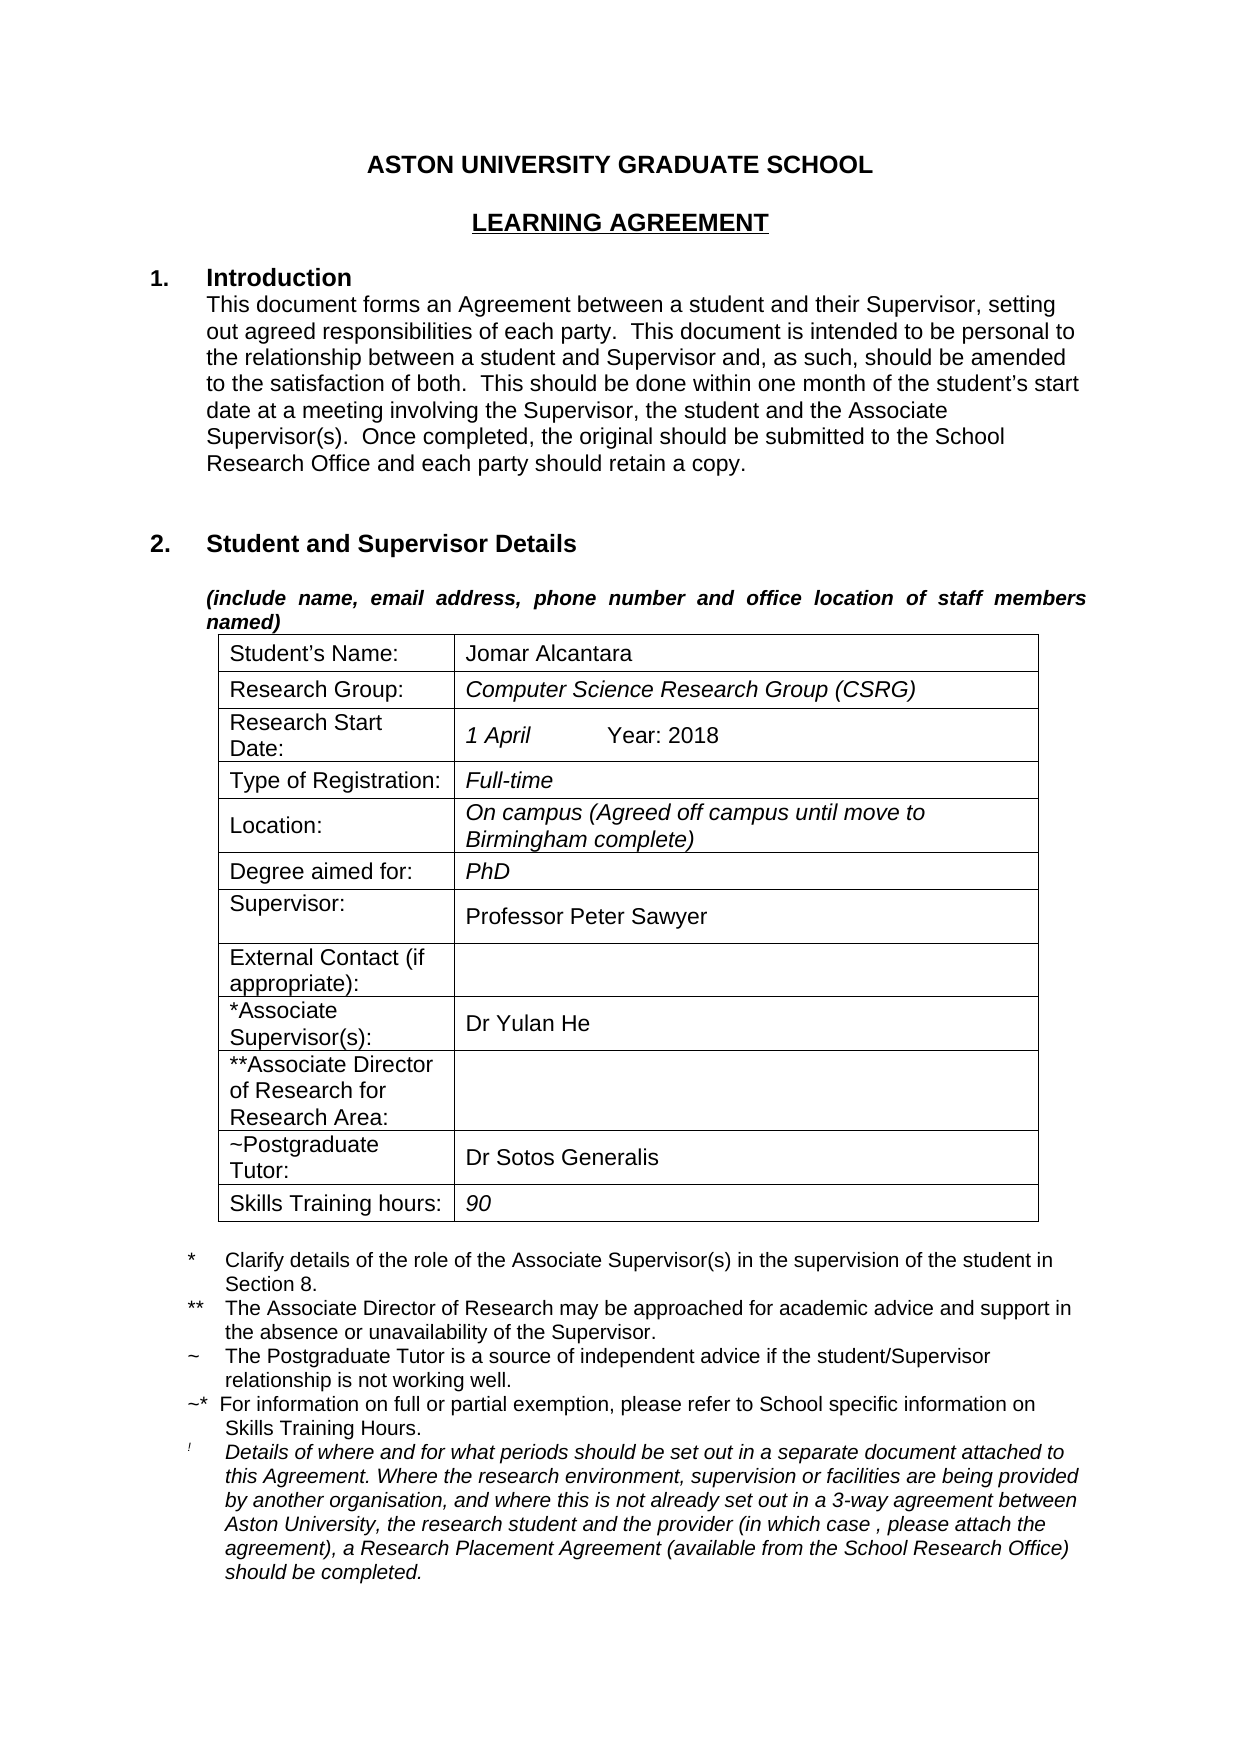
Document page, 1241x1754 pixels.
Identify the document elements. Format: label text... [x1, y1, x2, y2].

text ! Details of where and for what periods should be set out in a separate document attached to this Agreement. Where the research environment, supervision or facilities are being provided by another organisation, and where this is not already set out in a 3-way agreement between Aston University, the research student and the provider (in which case , please attach the agreement), a Research Placement Agreement (available from the School Research Office) should be completed. [187, 1440, 1090, 1583]
table_cell Research Group: [219, 672, 454, 707]
text 1. Introduction [150, 263, 1090, 291]
table_cell *Associate Supervisor(s): [219, 997, 454, 1050]
table_cell Supervisor: [219, 890, 454, 942]
text ~ The Postgraduate Tutor is a source of independent advice if the student/Supervisor relationship is not working well. [187, 1344, 1090, 1392]
text ** The Associate Director of Research may be approached for academic advice and support in the absence or unavailability of the Supervisor. [187, 1296, 1090, 1344]
text ~* For information on full or partial exemption, please refer to School specific information on Skills Training Hours. [187, 1392, 1090, 1440]
text LEARNING AGREEMENT [150, 207, 1090, 236]
table_cell **Associate Director of Research for Research Area: [219, 1051, 454, 1130]
table_cell On campus (Agreed off campus until move to Birmingham complete) [455, 799, 1038, 852]
table_cell Full-time [455, 762, 1038, 798]
text 2. Student and Supervisor Details [150, 528, 1090, 557]
table_cell Type of Registration: [219, 762, 454, 798]
table_cell [455, 1051, 1038, 1130]
text This document forms an Agreement between a student and their Supervisor, setting out agreed responsibilities of each party. This document is intended to be personal to the relationship between a student and Supervisor and, as such, should be amended to the satisfaction of both. This should be done within one month of the student’s start date at a meeting involving the Supervisor, the student and the Associate Supervisor(s). Once completed, the original should be submitted to the School Research Office and each party should retain a copy. [131, 291, 1090, 476]
table_cell PhD [455, 853, 1038, 889]
table_cell ~Postgraduate Tutor: [219, 1131, 454, 1184]
table_cell Computer Science Research Group (CSRG) [455, 672, 1038, 707]
text * Clarify details of the role of the Associate Supervisor(s) in the supervision of the student in Section 8. [187, 1248, 1090, 1296]
table_cell Location: [219, 799, 454, 852]
table_header Jomar Alcantara [455, 635, 1038, 671]
table_cell 1 April Year: 2018 [455, 709, 1038, 761]
table_cell Skills Training hours: [219, 1185, 454, 1221]
table_header Student’s Name: [219, 635, 454, 671]
title ASTON UNIVERSITY GRADUATE SCHOOL [150, 150, 1090, 179]
table_cell Research Start Date: [219, 709, 454, 761]
table_cell Degree aimed for: [219, 853, 454, 889]
table_cell Dr Yulan He [455, 997, 1038, 1050]
table_cell External Contact (if appropriate): [219, 944, 454, 996]
table_cell 90 [455, 1185, 1038, 1221]
table_cell [455, 944, 1038, 996]
table_cell Professor Peter Sawyer [455, 890, 1038, 942]
text (include name, email address, phone number and office location of staff members named) [150, 586, 1090, 634]
table_cell Dr Sotos Generalis [455, 1131, 1038, 1184]
